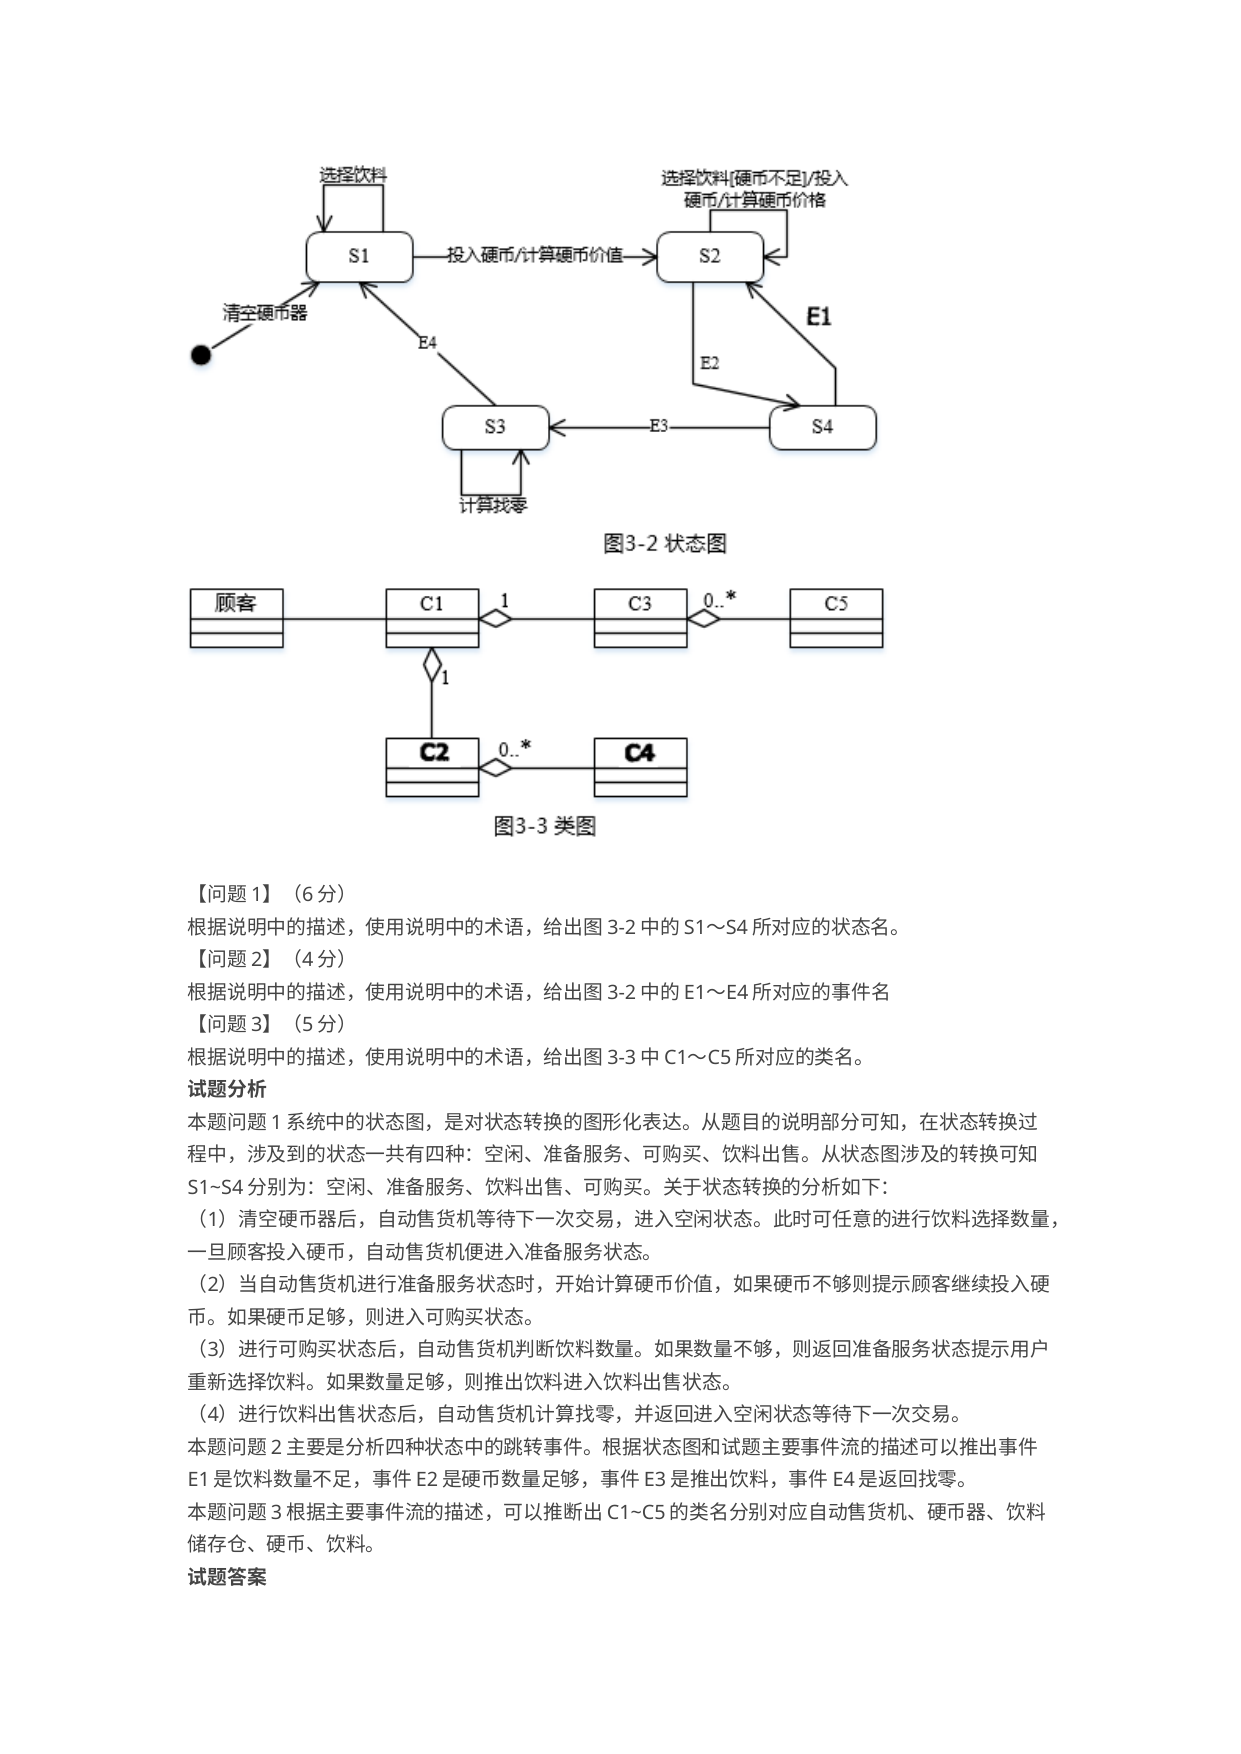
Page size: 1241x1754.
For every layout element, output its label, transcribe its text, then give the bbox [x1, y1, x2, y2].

text 试题答案 [187, 1559, 1053, 1592]
text 本题问题1系统中的状态图，是对状态转换的图形化表达。从题目的说明部分可知，在状态转换过程中，涉及到的状态一共有四种：空闲、准备服务、可购买、饮料出售。从状态图涉及的转换可知S1~S4分别为：空闲、准备服务、饮料出售、可购买。关于状态转换的分析如下： （1）清空硬币器后，自动售货机等待下一次交易，进入空闲状态。此时可任意的进行饮料选择数量，一旦顾客投入硬币，自动售货机便进入准备服务状态。 （2）当自动售货机进行准备服务状态时，开始计算硬币价值，如果硬币不够则提示顾客继续投入硬币。如果硬币足够，则进入可购买状态。 （3）进行可购买状态后，自动售货机判断饮料数量。如果数量不够，则返回准备服务状态提示用户重新选择饮料。如果数量足够，则推出饮料进入饮料出售状态。 （4）进行饮料出售状态后，自动售货机计算找零，并返回进入空闲状态等待下一次交易。 本题问题2主要是分析四种状态中的跳转事件。根据状态图和试题主要事件流的描述可以推出事件E1是饮料数量不足，事件E2是硬币数量足够，事件E3是推出饮料，事件E4是返回找零。 本题问题3根据主要事件流的描述，可以推断出C1~C5的类名分别对应自动售货机、硬币器、饮料储存仓、硬币、饮料。 [187, 1104, 1053, 1559]
picture [187, 162, 882, 562]
picture [187, 584, 889, 851]
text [187, 162, 1053, 1072]
text 试题分析 [187, 1072, 1053, 1104]
